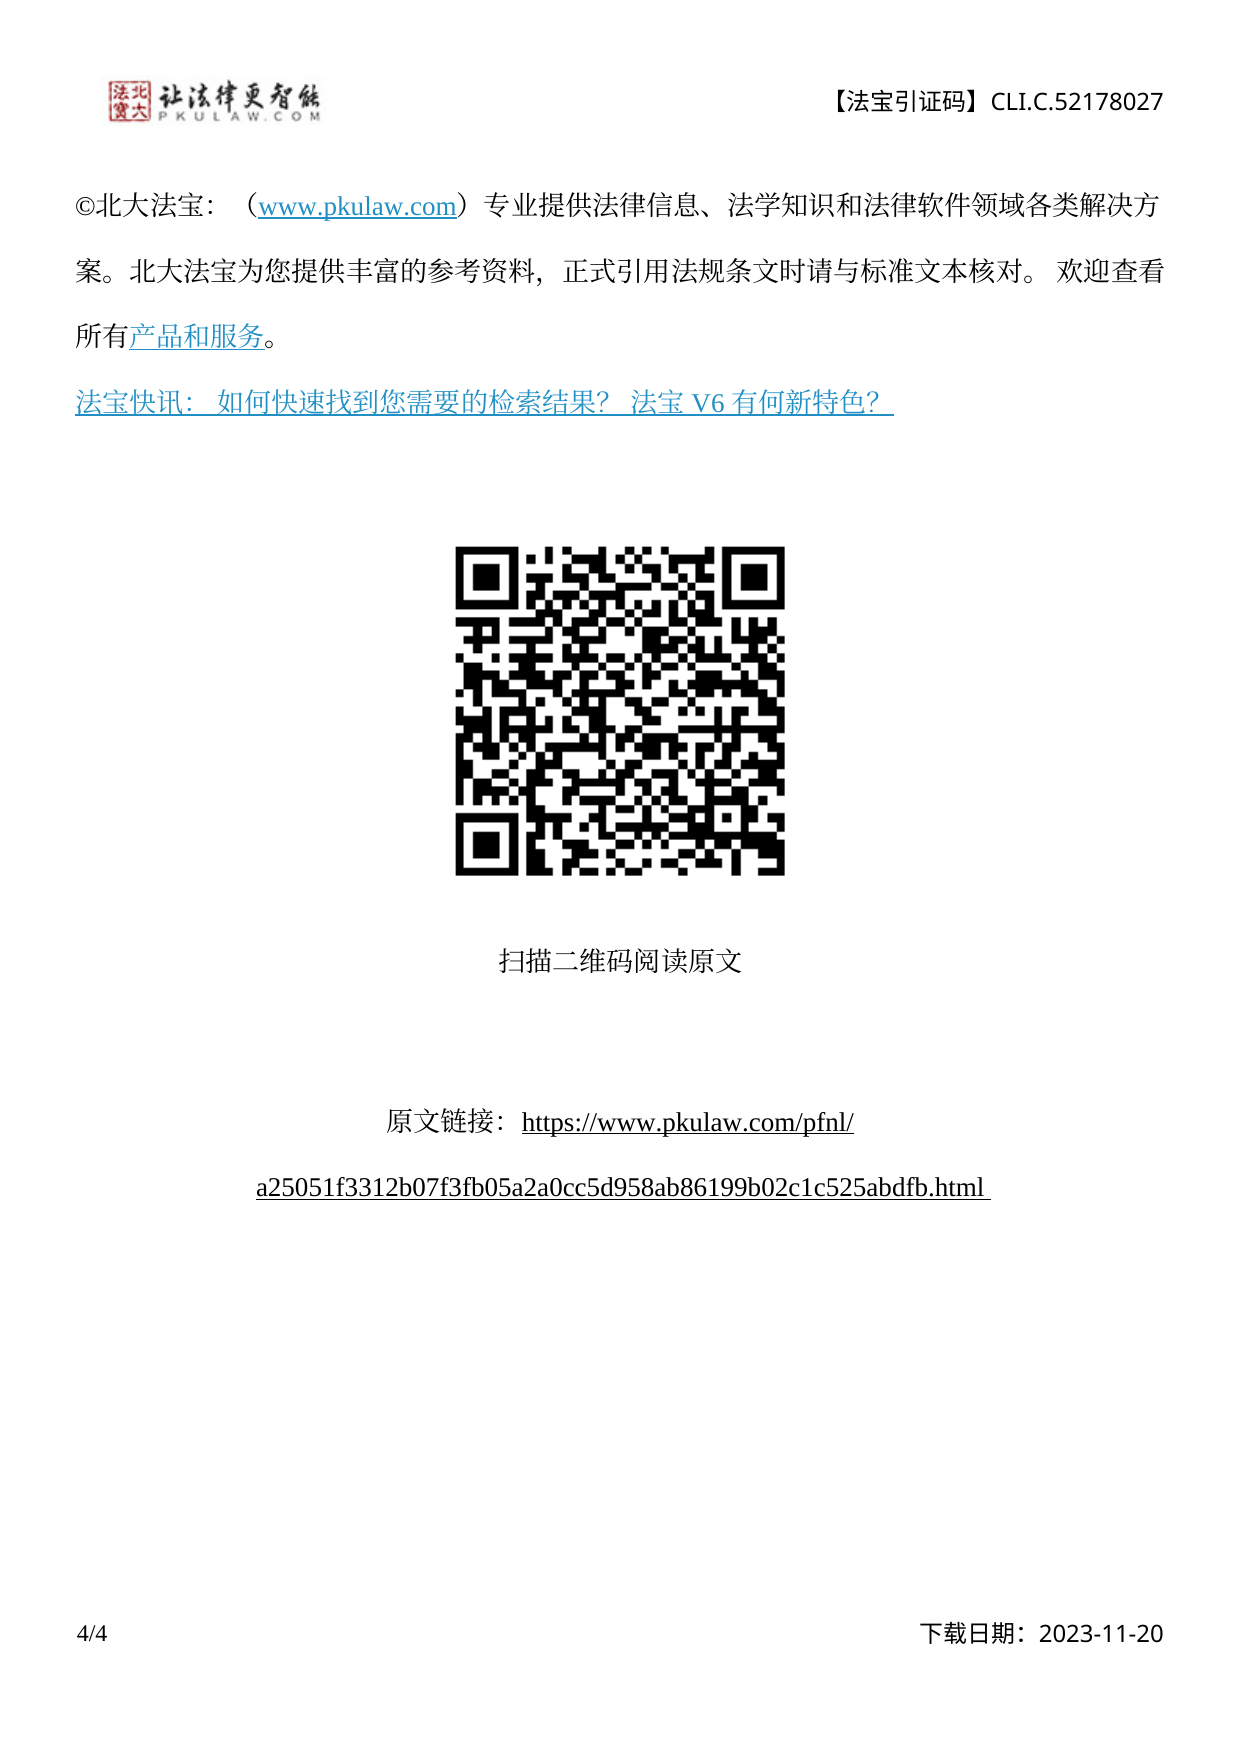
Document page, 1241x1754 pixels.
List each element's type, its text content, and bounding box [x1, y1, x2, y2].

text 扫描二维码阅读原文 [169, 912, 1071, 978]
picture [420, 511, 821, 912]
text ©北大法宝：（www.pkulaw.com）专业提供法律信息、法学知识和法律软件领域各类解决方案。北大法宝为您提供丰富的参考资料，正式引用法规条文时请与标准文本核对。 欢迎查看所有产品和服务。 法宝快讯： 如何快速找到您需要的检索结果？ 法宝 V6 有何新特色？ [75, 156, 1165, 418]
text 原文链接：https://www.pkulaw.com/pfnl/a25051f3312b07f3fb05a2a0cc5d958ab86199b02c1c525abdfb.html [75, 1071, 1165, 1203]
picture [76, 75, 361, 126]
